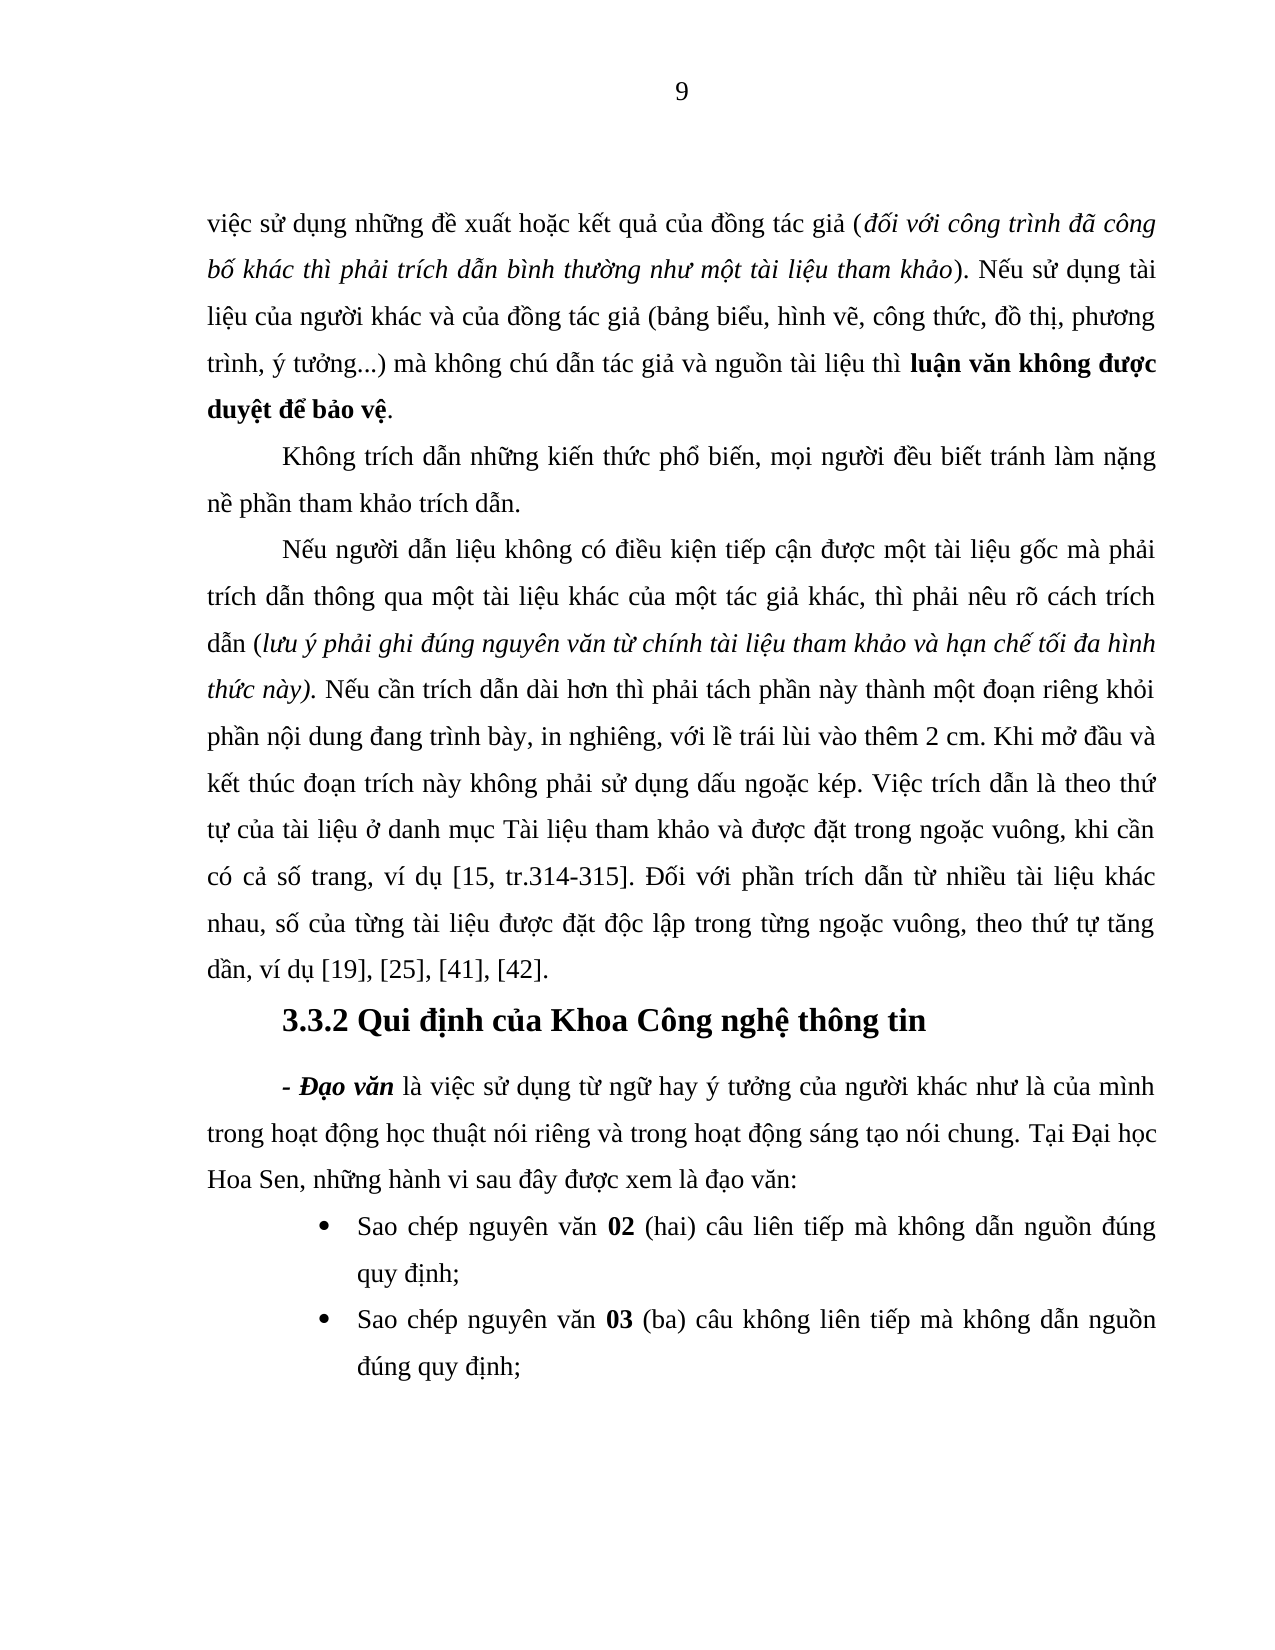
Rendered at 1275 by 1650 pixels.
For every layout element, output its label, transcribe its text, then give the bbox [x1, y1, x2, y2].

text Nếu người dẫn liệu không có điều kiện tiếp cận được một tài liệu gốc mà phải trích dẫn thông qua một tài liệu khác của một tác giả khác, thì phải nêu rõ cách trích dẫn (lưu ý phải ghi đúng nguyên văn từ chính tài liệu tham khảo và hạn chế tối đa hình thức này). Nếu cần trích dẫn dài hơn thì phải tách phần này thành một đoạn riêng khỏi phần nội dung đang trình bày, in nghiêng, với lề trái lùi vào thêm 2 cm. Khi mở đầu và kết thúc đoạn trích này không phải sử dụng dấu ngoặc kép. Việc trích dẫn là theo thứ tự của tài liệu ở danh mục Tài liệu tham khảo và được đặt trong ngoặc vuông, khi cần có cả số trang, ví dụ [15, tr.314-315]. Đối với phần trích dẫn từ nhiều tài liệu khác nhau, số của từng tài liệu được đặt độc lập trong từng ngoặc vuông, theo thứ tự tăng dần, ví dụ [19], [25], [41], [42]. [207, 533, 1157, 984]
list Sao chép nguyên văn 02 (hai) câu liên tiếp mà không dẫn nguồn đúng quy định; [319, 1210, 1157, 1288]
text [207, 207, 1157, 424]
list Sao chép nguyên văn 03 (ba) câu không liên tiếp mà không dẫn nguồn đúng quy định; [319, 1303, 1157, 1381]
text 3.3.2 Qui định của Khoa Công nghệ thông tin [207, 1000, 1157, 1038]
text Không trích dẫn những kiến thức phổ biến, mọi người đều biết tránh làm nặng nề phần tham khảo trích dẫn. [207, 440, 1157, 518]
text - Đạo văn là việc sử dụng từ ngữ hay ý tưởng của người khác như là của mình trong hoạt động học thuật nói riêng và trong hoạt động sáng tạo nói chung. Tại Đại học Hoa Sen, những hành vi sau đây được xem là đạo văn: [207, 1070, 1157, 1194]
